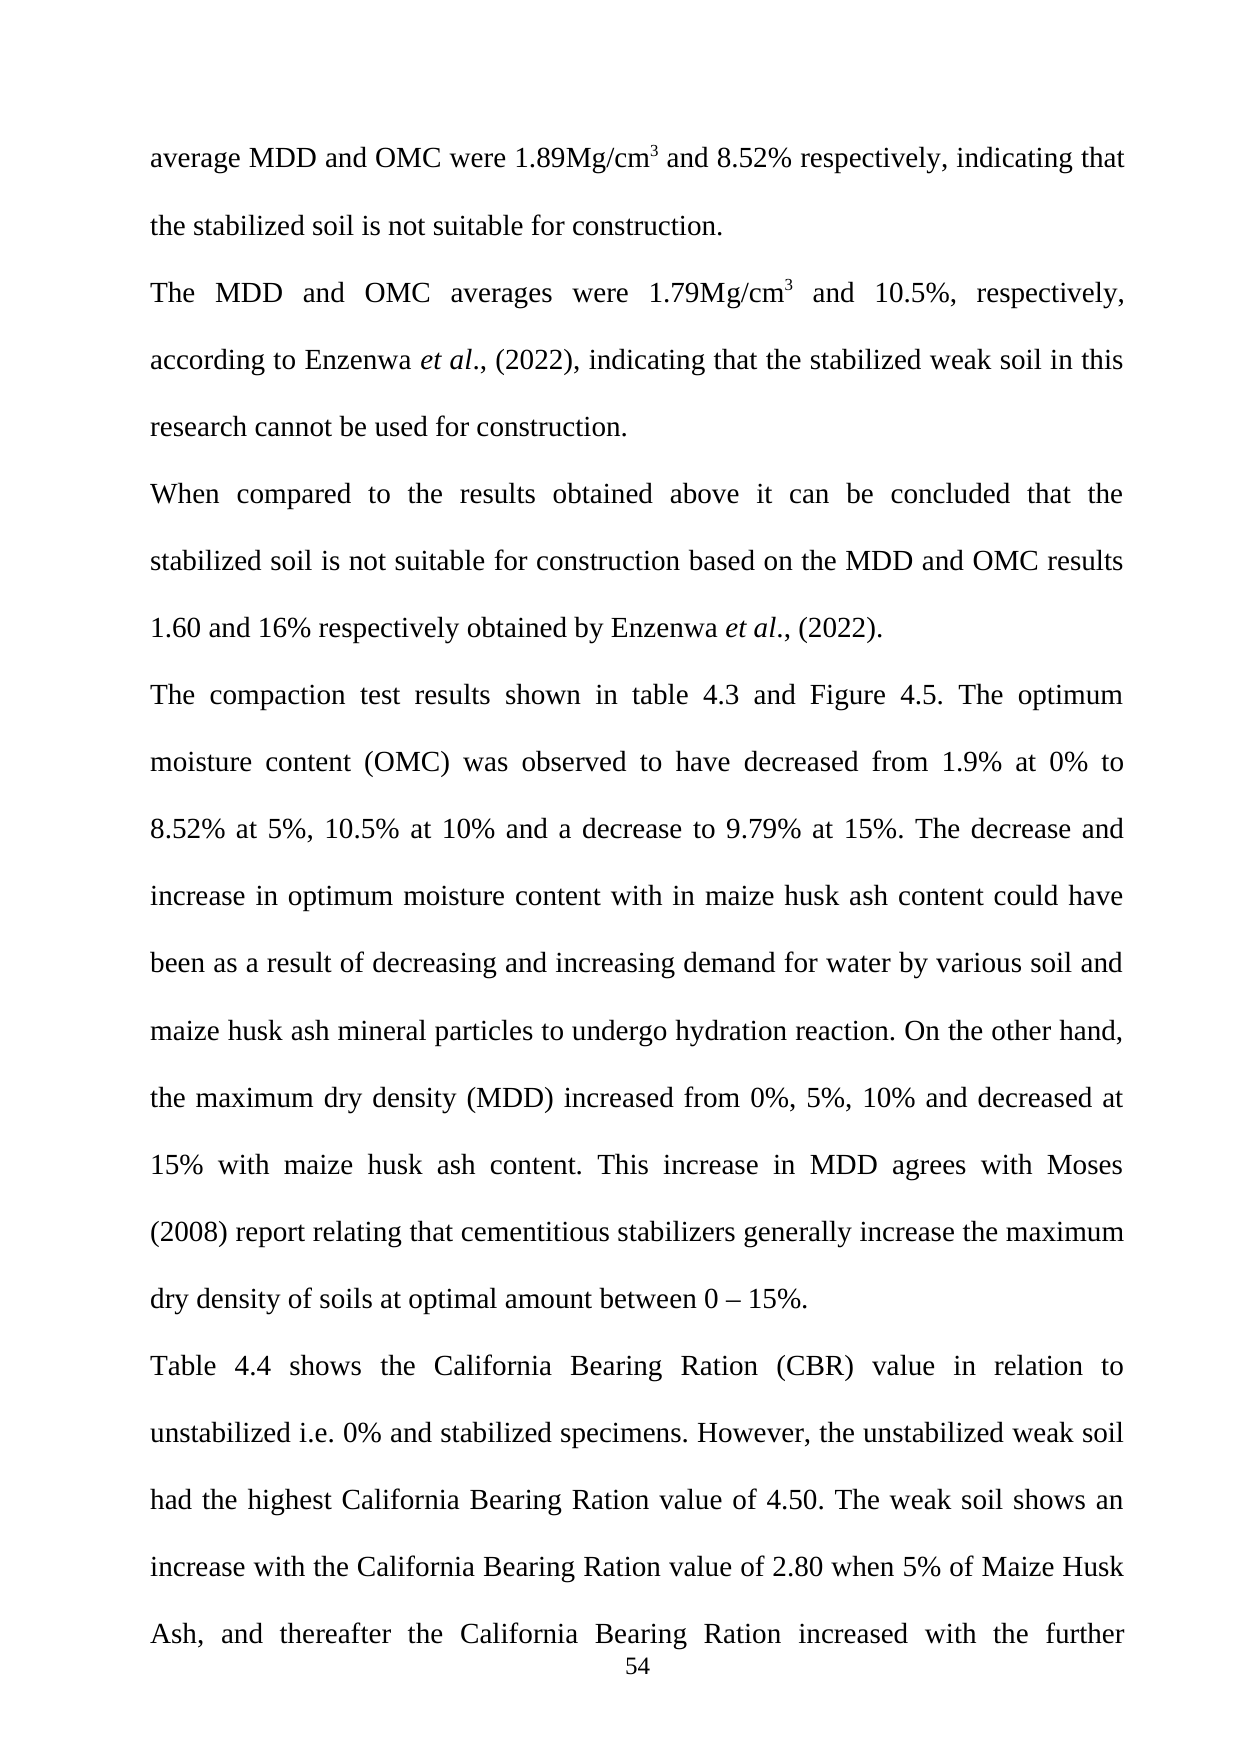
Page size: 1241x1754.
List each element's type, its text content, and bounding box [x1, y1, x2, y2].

text When compared to the results obtained above it can be concluded that the stabilized soil is not suitable for construction based on the MDD and OMC results 1.60 and 16% respectively obtained by Enzenwa et al., (2022). [150, 476, 1125, 644]
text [150, 1348, 1125, 1650]
text The MDD and OMC averages were 1.79Mg/cm3 and 10.5%, respectively, according to Enzenwa et al., (2022), indicating that the stabilized weak soil in this research cannot be used for construction. [150, 275, 1125, 442]
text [150, 141, 1125, 241]
text The compaction test results shown in table 4.3 and Figure 4.5. The optimum moisture content (OMC) was observed to have decreased from 1.9% at 0% to 8.52% at 5%, 10.5% at 10% and a decrease to 9.79% at 15%. The decrease and increase in optimum moisture content with in maize husk ash content could have been as a result of decreasing and increasing demand for water by various soil and maize husk ash mineral particles to undergo hydration reaction. On the other hand, the maximum dry density (MDD) increased from 0%, 5%, 10% and decreased at 15% with maize husk ash content. This increase in MDD agrees with Moses (2008) report relating that cementitious stabilizers generally increase the maximum dry density of soils at optimal amount between 0 – 15%. [150, 677, 1125, 1314]
